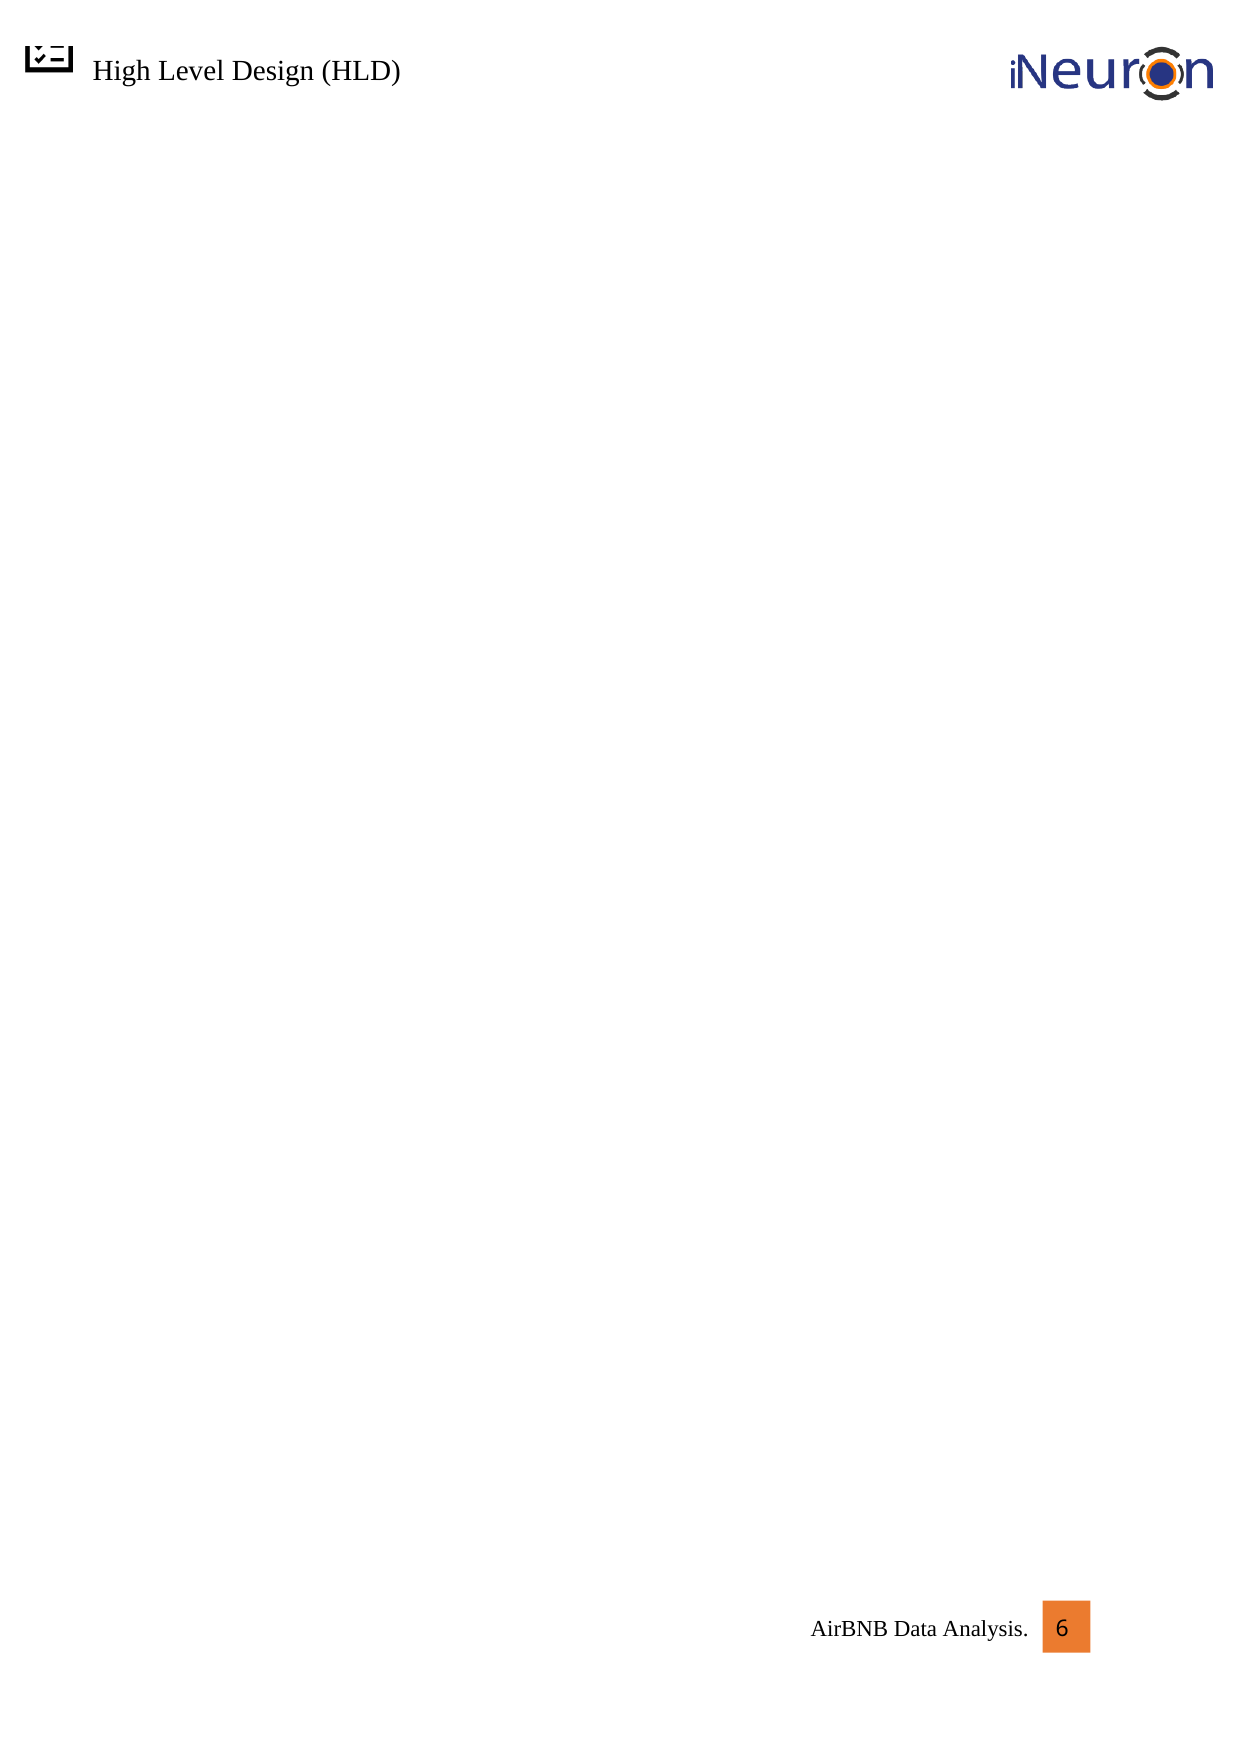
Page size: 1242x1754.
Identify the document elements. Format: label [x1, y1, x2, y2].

picture [12, 46, 85, 79]
picture [1011, 46, 1213, 101]
